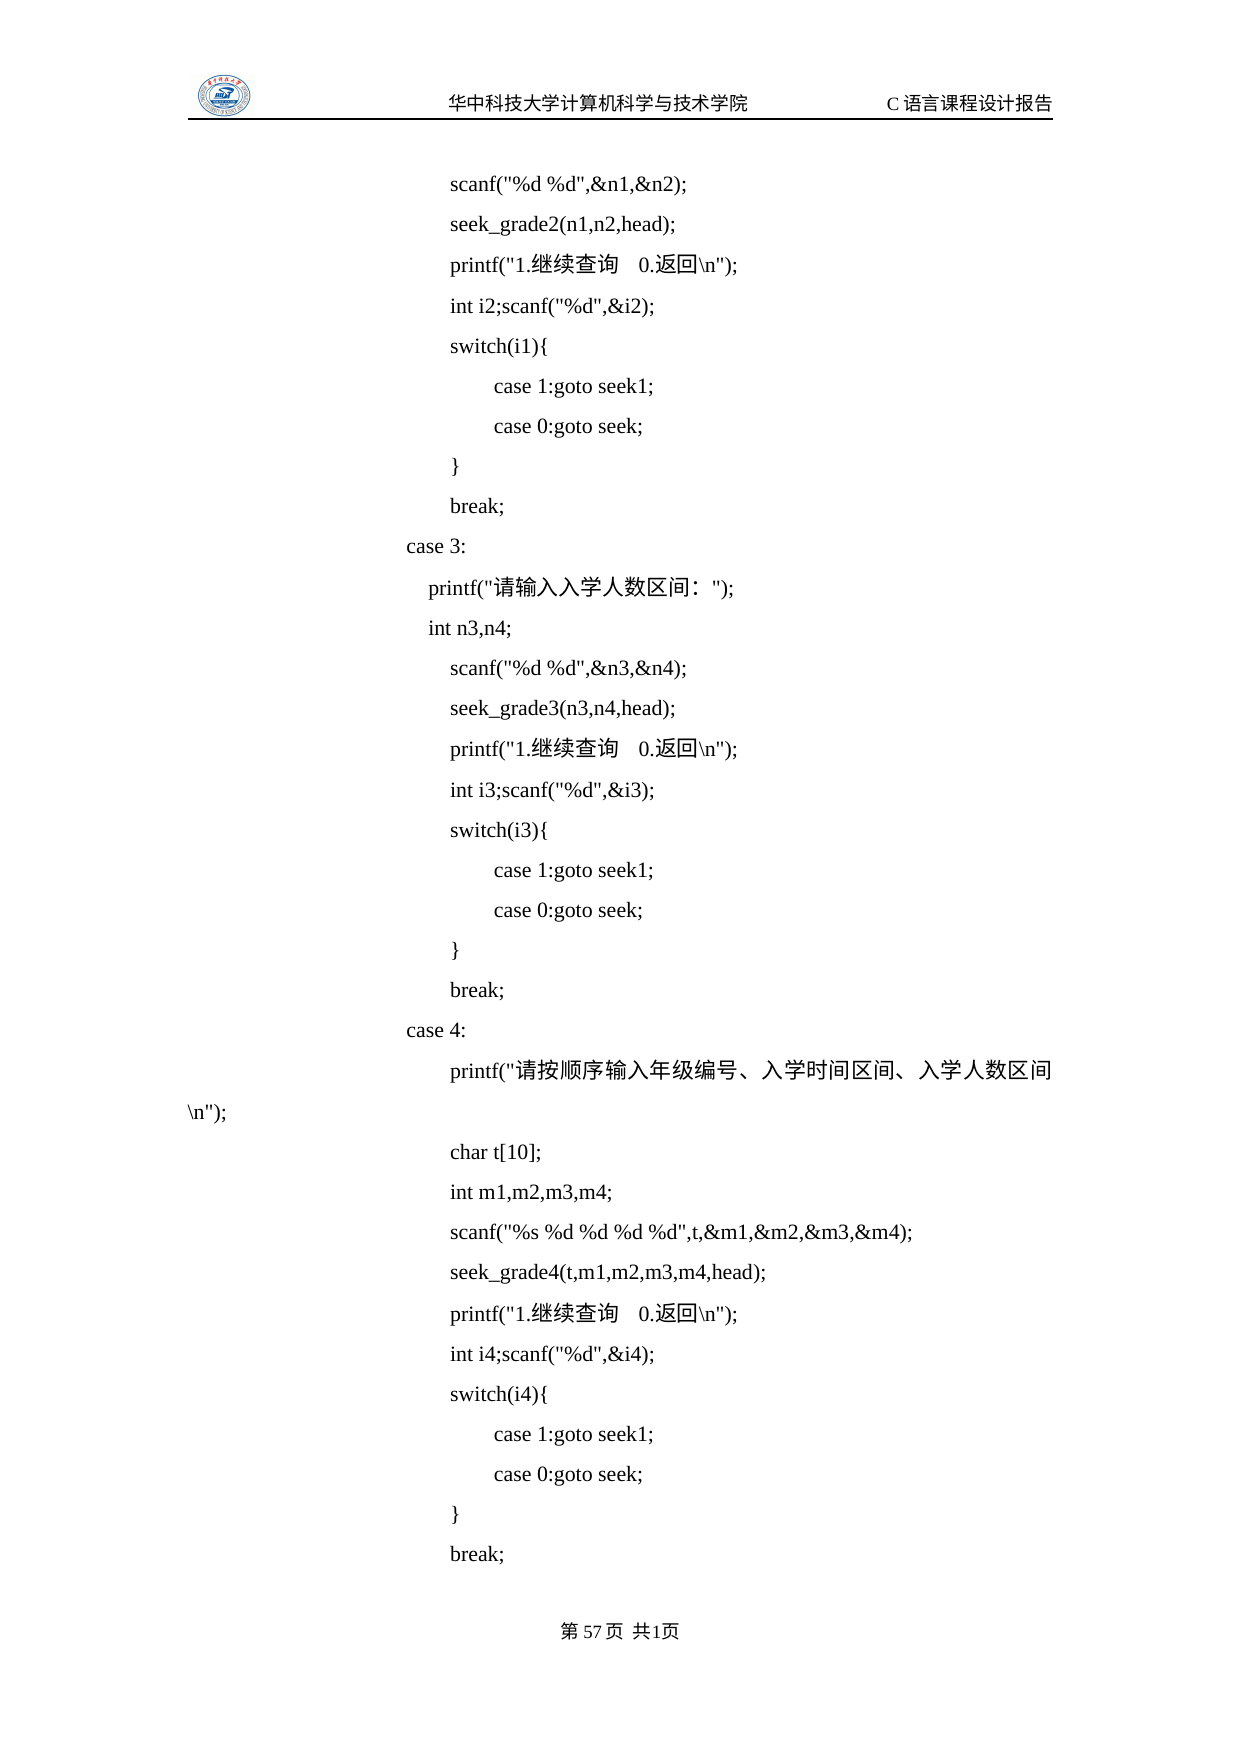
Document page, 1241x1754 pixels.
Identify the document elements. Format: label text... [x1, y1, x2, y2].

text case 4: [187, 1013, 1053, 1046]
text printf("1.继续查询 0.返回\n"); [187, 731, 1053, 763]
text int m1,m2,m3,m4; [187, 1175, 1053, 1208]
picture [191, 74, 256, 117]
text int i2;scanf("%d",&i2); [187, 289, 1053, 322]
text printf("1.继续查询 0.返回\n"); [187, 247, 1053, 279]
text break; [187, 1537, 1053, 1570]
text } [187, 933, 1053, 966]
text switch(i3){ [187, 813, 1053, 846]
text switch(i1){ [187, 329, 1053, 362]
text printf("1.继续查询 0.返回\n"); [187, 1295, 1053, 1328]
text case 3: [187, 529, 1053, 562]
text case 1:goto seek1; [187, 853, 1053, 886]
text char t[10]; [187, 1135, 1053, 1168]
text seek_grade3(n3,n4,head); [187, 691, 1053, 723]
text scanf("%d %d",&n1,&n2); [187, 167, 1053, 199]
text scanf("%s %d %d %d %d",t,&m1,&m2,&m3,&m4); [187, 1215, 1053, 1248]
text int i3;scanf("%d",&i3); [187, 773, 1053, 806]
text seek_grade2(n1,n2,head); [187, 207, 1053, 239]
text case 1:goto seek1; [187, 369, 1053, 402]
text case 0:goto seek; [187, 1457, 1053, 1490]
text case 0:goto seek; [187, 409, 1053, 442]
text case 0:goto seek; [187, 893, 1053, 926]
text switch(i4){ [187, 1377, 1053, 1410]
text int i4;scanf("%d",&i4); [187, 1337, 1053, 1370]
text printf("请按顺序输入年级编号、入学时间区间、入学人数区间：\n"); [187, 1053, 1053, 1128]
text case 1:goto seek1; [187, 1417, 1053, 1450]
text int n3,n4; [187, 611, 1053, 643]
text break; [187, 489, 1053, 522]
text } [187, 1497, 1053, 1530]
text break; [187, 973, 1053, 1006]
text scanf("%d %d",&n3,&n4); [187, 651, 1053, 683]
text } [187, 449, 1053, 482]
text printf("请输入入学人数区间："); [187, 569, 1053, 602]
text seek_grade4(t,m1,m2,m3,m4,head); [187, 1255, 1053, 1288]
